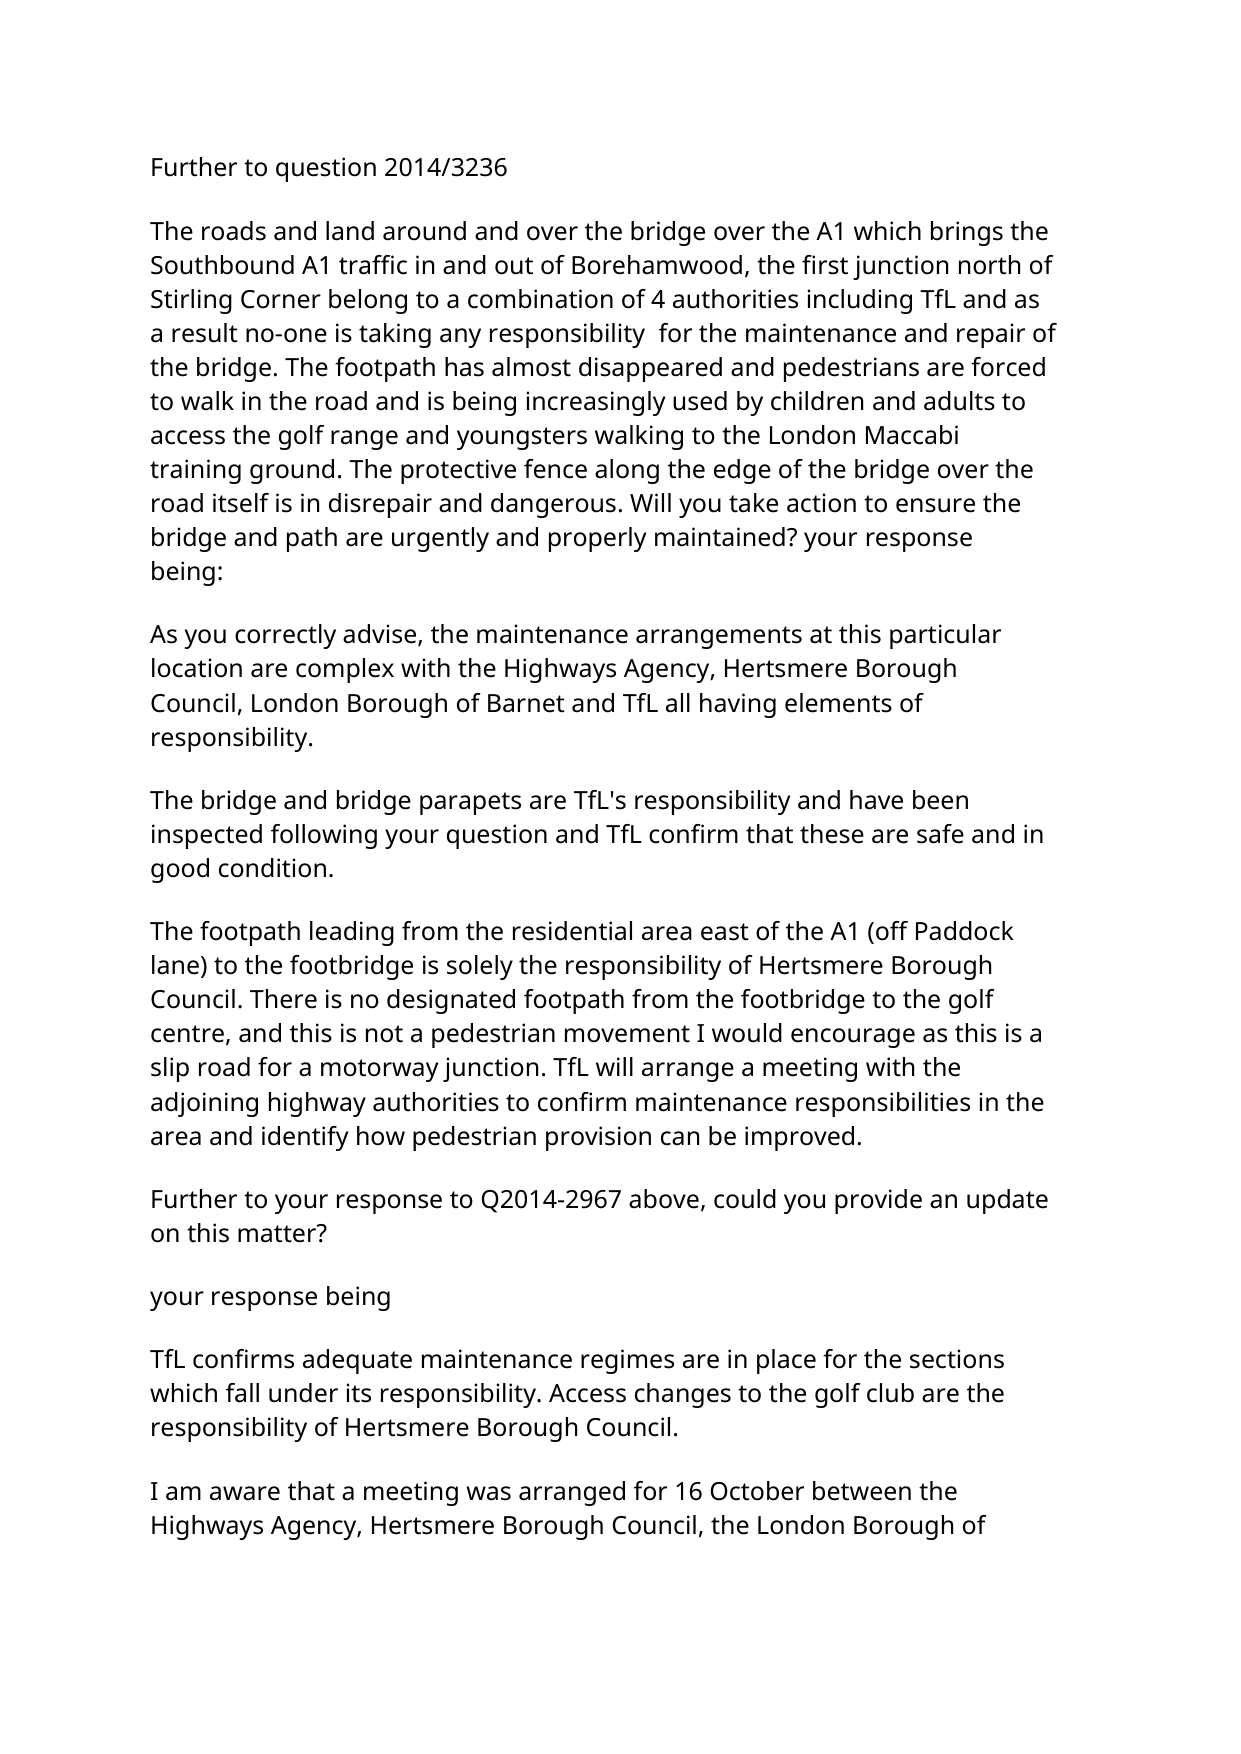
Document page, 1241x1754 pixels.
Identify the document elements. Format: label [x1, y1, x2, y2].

table_cell [139, 150, 1069, 1601]
